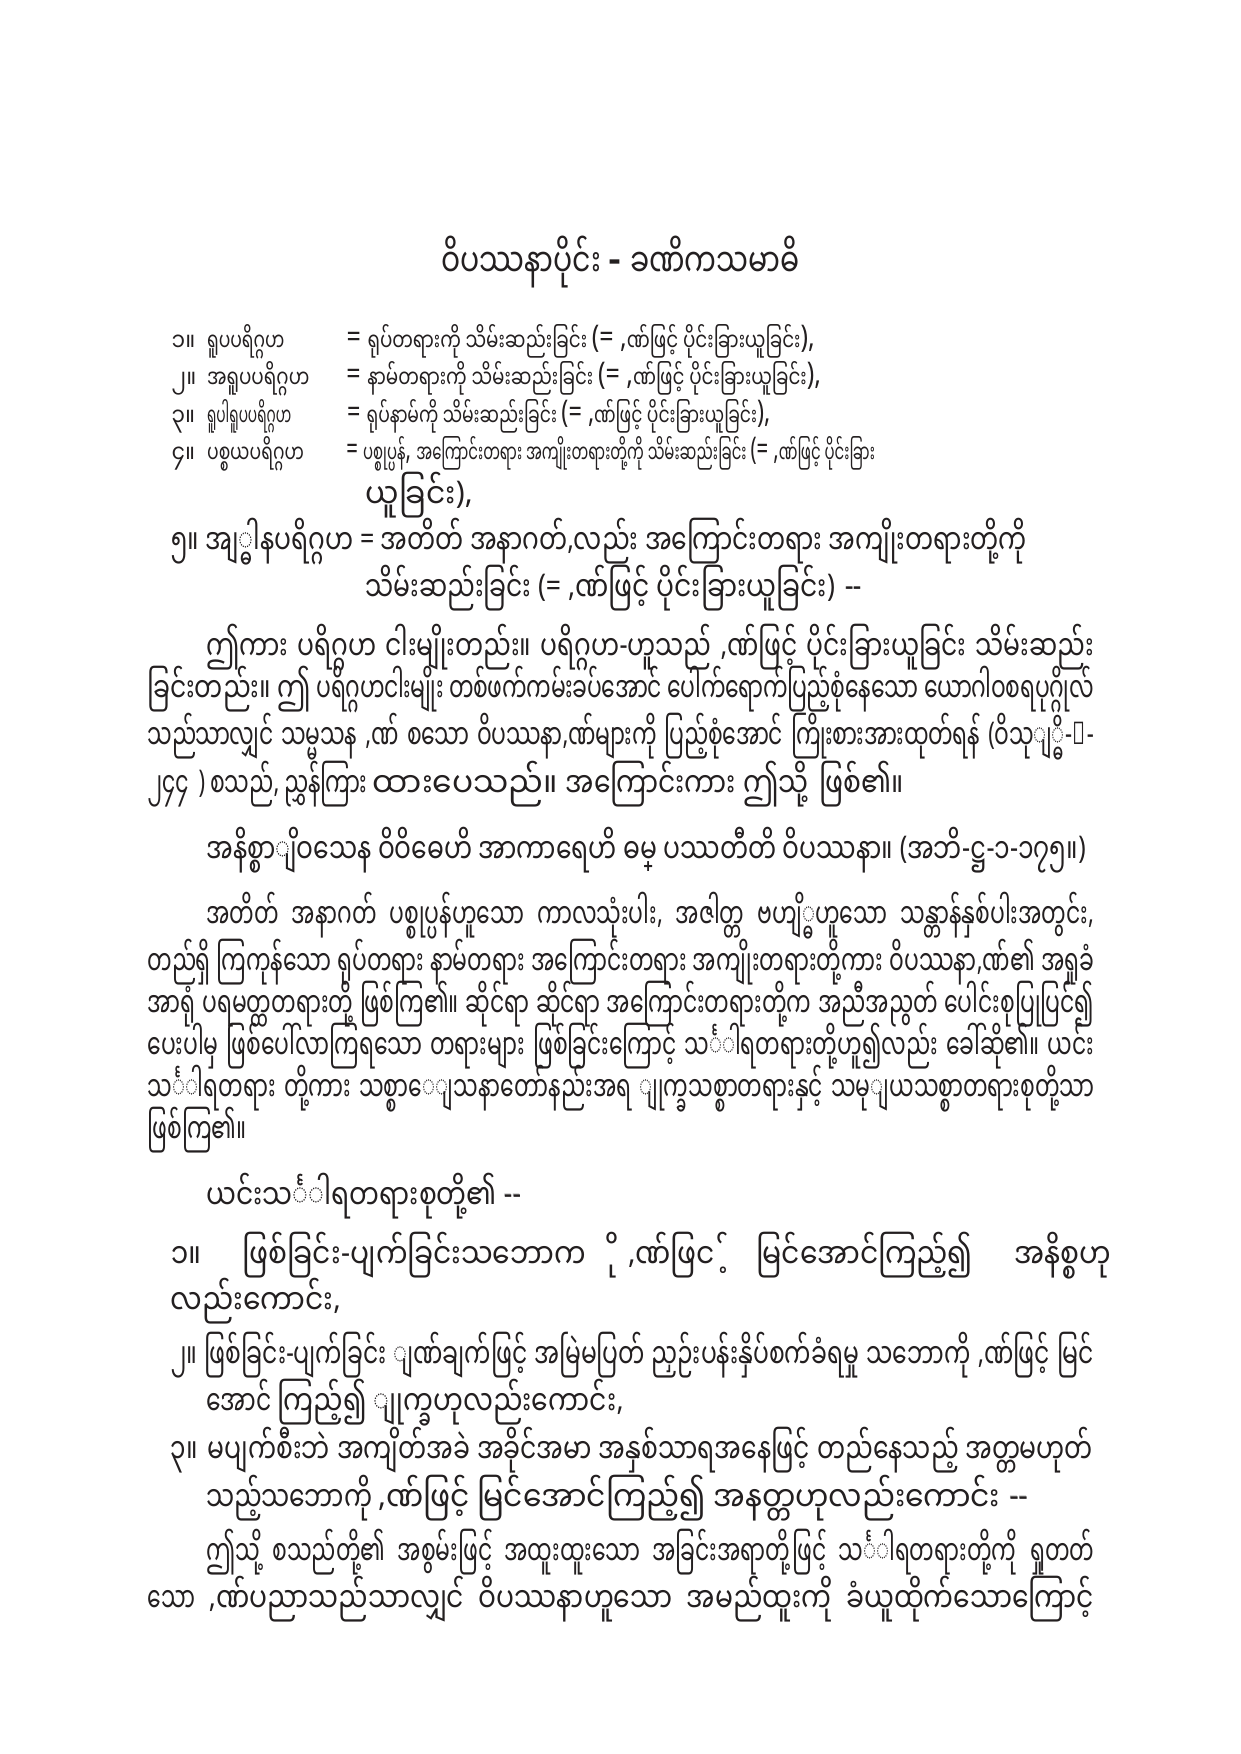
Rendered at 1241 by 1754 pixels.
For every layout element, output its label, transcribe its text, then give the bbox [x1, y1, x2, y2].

table_cell ပစ္စယပရိဂ္ဂဟ [200, 434, 340, 470]
table_cell ၄။ [166, 434, 200, 470]
text ဤကား ပရိဂ္ဂဟ ငါးမျိုးတည်း။ ပရိဂ္ဂဟ-ဟူသည် ,ဏ်ဖြင့် ပိုင်းခြားယူခြင်း သိမ်းဆည်းခြင်းတည်း။ ဤ ပရိဂ္ဂဟငါးမျိုး တစ်ဖက်ကမ်းခပ်အောင် ပေါက်ရောက်ပြည့်စုံနေသော ယောဂါဝစရပုဂ္ဂိုလ်သည်သာလျှင် သမ္မသန ,ဏ် စသော ဝိပဿနာ,ဏ်များကို ပြည့်စုံအောင် ကြိုးစားအားထုတ်ရန် (ဝိသုျ္ဓိ-၂-၂၄၄။) စသည်, ညွှန်ကြား ထားပေသည်။ အကြောင်းကား ဤသို့ ဖြစ်၏။ [147, 622, 1094, 805]
table_cell = ပစ္စုပ္ပန်, အကြောင်းတရား အကျိုးတရားတို့ကို သိမ်းဆည်းခြင်း (= ,ဏ်ဖြင့် ပိုင်းခြား [340, 434, 1099, 470]
text ၅။ အျ္ဓါနပရိဂ္ဂဟ = အတိတ် အနာဂတ်,လည်း အကြောင်းတရား အကျိုးတရားတို့ကို သိမ်းဆည်းခြင်း (= ,ဏ်ဖြင့် ပိုင်းခြားယူခြင်း) -- [171, 516, 1095, 609]
table_header ရူပပရိဂ္ဂဟ [200, 324, 340, 359]
table_header = ရုပ်တရားကို သိမ်းဆည်းခြင်း (= ,ဏ်ဖြင့် ပိုင်းခြားယူခြင်း), [340, 324, 1099, 359]
text ယင်းသင်္ခါရတရားစုတို့၏ -- [206, 1171, 1111, 1217]
text ယူခြင်း), [366, 470, 1111, 516]
table_cell ၃။ [166, 397, 200, 434]
text ၁။ ဖြစ်ခြင်း-ပျက်ခြင်းသဘောကို ,ဏ်ဖြင့် မြင်အောင်ကြည့်၍ အနိစ္စဟုလည်းကောင်း, [171, 1230, 1111, 1322]
table_cell = နာမ်တရားကို သိမ်းဆည်းခြင်း (= ,ဏ်ဖြင့် ပိုင်းခြားယူခြင်း), [340, 359, 1099, 397]
table_cell = ရုပ်နာမ်ကို သိမ်းဆည်းခြင်း (= ,ဏ်ဖြင့် ပိုင်းခြားယူခြင်း), [340, 397, 1099, 434]
text ၃။ မပျက်စီးဘဲ အကျိတ်အခဲ အခိုင်အမာ အနှစ်သာရအနေဖြင့် တည်နေသည့် အတ္တမဟုတ်သည့်သဘောကို ,ဏ်ဖြင့် မြင်အောင်ကြည့်၍ အနတ္တဟုလည်းကောင်း -- [171, 1431, 1092, 1519]
text အတိတ် အနာဂတ် ပစ္စုပ္ပန်ဟူသော ကာလသုံးပါး, အဇါတ္တ ဗဟျိ္ဓဟူသော သန္တာန်နှစ်ပါးအတွင်း, တည်ရှိ ကြကုန်သော ရုပ်တရား နာမ်တရား အကြောင်းတရား အကျိုးတရားတို့ကား ဝိပဿနာ,ဏ်၏ အရှုခံ အာရုံ ပရမတ္ထတရားတို့ ဖြစ်ကြ၏။ ဆိုင်ရာ ဆိုင်ရာ အကြောင်းတရားတို့က အညီအညွတ် ပေါင်းစုပြုပြင်၍ ပေးပါမှ ဖြစ်ပေါ်လာကြရသော တရားများ ဖြစ်ခြင်းကြောင့် သင်္ခါရတရားတို့ဟူ၍လည်း ခေါ်ဆို၏။ ယင်း သင်္ခါရတရား တို့ကား သစ္စာေျသနာတော်နည်းအရ ျုက္ခသစ္စာတရားနှင့် သမုျယသစ္စာတရားစုတို့သာ ဖြစ်ကြ၏။ [147, 890, 1094, 1151]
table_cell ရူပါရူပပရိဂ္ဂဟ [200, 397, 340, 434]
text အနိစ္စာျိဝသေန ဝိဝိဓေဟိ အာကာရေဟိ ဓမ္မေ ပဿတီတိ ဝိပဿနာ။ (အဘိ-ဋ္ဌ-၁-၁၇၅။) [206, 825, 1111, 871]
table_cell ၂။ [166, 359, 200, 397]
subtitle ဝိပဿနာပိုင်း - ခဏိကသမာဓိ [343, 234, 898, 286]
table_header ၁။ [166, 324, 200, 359]
text ၂။ ဖြစ်ခြင်း-ပျက်ခြင်း ျဏ်ချက်ဖြင့် အမြဲမပြတ် ညှဉ်းပန်းနှိပ်စက်ခံရမှု သဘောကို ,ဏ်ဖြင့် မြင်အောင် ကြည့်၍ ျုက္ခဟုလည်းကောင်း, [171, 1330, 1093, 1423]
table_cell အရူပပရိဂ္ဂဟ [200, 359, 340, 397]
